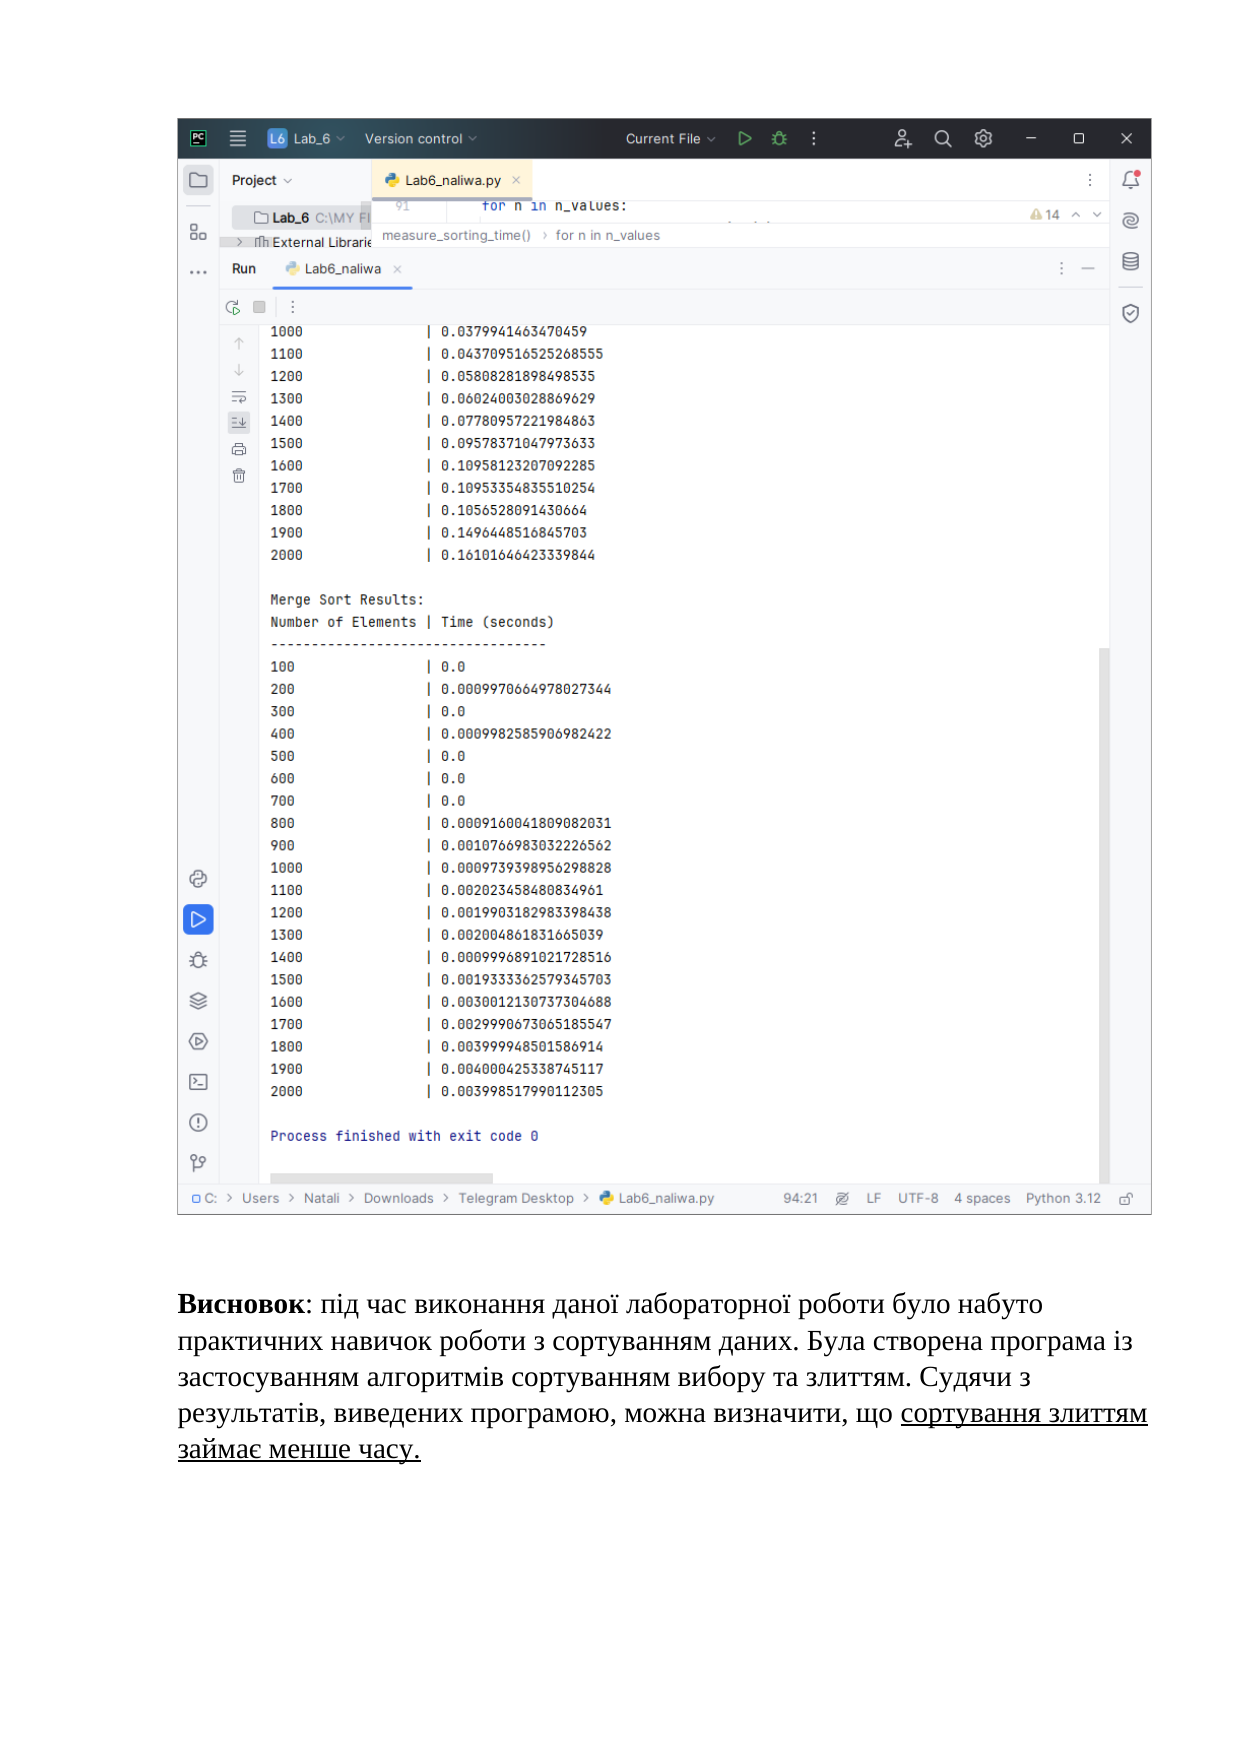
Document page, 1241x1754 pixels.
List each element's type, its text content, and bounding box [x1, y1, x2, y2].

picture [177, 118, 1152, 1215]
text Висновок: під час виконання даної лабораторної роботи було набуто практичних навичок роботи з сортуванням даних. Була створена програма із застосуванням алгоритмів сортуванням вибору та злиттям. Судячи з результатів, виведених програмою, можна визначити, що сортування злиттям займає менше часу. [177, 1286, 1152, 1464]
